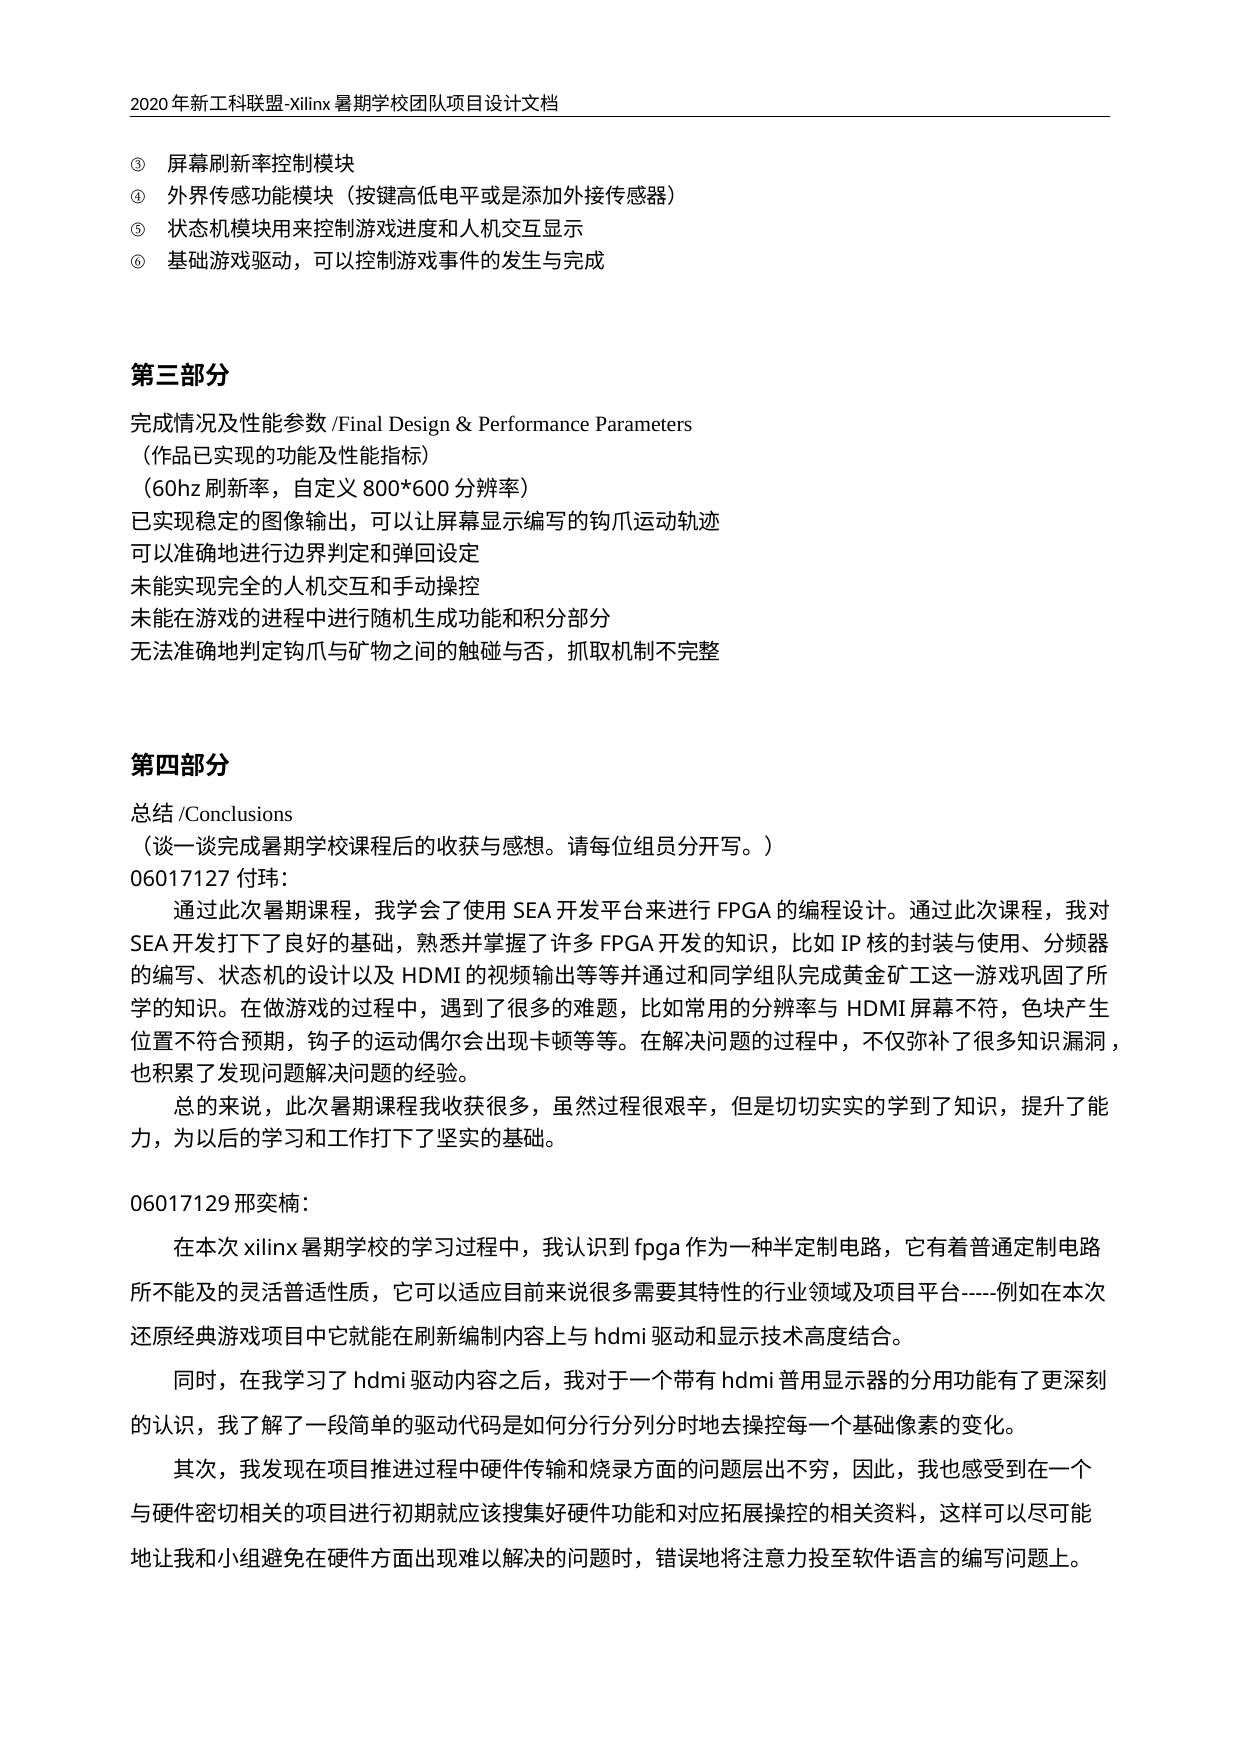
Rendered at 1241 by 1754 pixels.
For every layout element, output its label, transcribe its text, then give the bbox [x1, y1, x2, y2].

text （谈一谈完成暑期学校课程后的收获与感想。请每位组员分开写。） [130, 828, 1110, 861]
text 其次，我发现在项目推进过程中硬件传输和烧录方面的问题层出不穷，因此，我也感受到在一个与硬件密切相关的项目进行初期就应该搜集好硬件功能和对应拓展操控的相关资料，这样可以尽可能地让我和小组避免在硬件方面出现难以解决的问题时，错误地将注意力投至软件语言的编写问题上。 [130, 1452, 1110, 1572]
text 在本次xilinx暑期学校的学习过程中，我认识到fpga作为一种半定制电路，它有着普通定制电路所不能及的灵活普适性质，它可以适应目前来说很多需要其特性的行业领域及项目平台-----例如在本次还原经典游戏项目中它就能在刷新编制内容上与hdmi驱动和显示技术高度结合。 [130, 1230, 1110, 1351]
text 通过此次暑期课程，我学会了使用SEA开发平台来进行FPGA的编程设计。通过此次课程，我对SEA开发打下了良好的基础，熟悉并掌握了许多FPGA开发的知识，比如IP核的封装与使用、分频器的编写、状态机的设计以及HDMI的视频输出等等并通过和同学组队完成黄金矿工这一游戏巩固了所学的知识。在做游戏的过程中，遇到了很多的难题，比如常用的分辨率与HDMI屏幕不符，色块产生位置不符合预期，钩子的运动偶尔会出现卡顿等等。在解决问题的过程中，不仅弥补了很多知识漏洞，也积累了发现问题解决问题的经验。 [130, 893, 1110, 1088]
list 状态机模块用来控制游戏进度和人机交互显示 [130, 211, 1110, 243]
text 总结 /Conclusions [130, 796, 1110, 828]
text 同时，在我学习了hdmi驱动内容之后，我对于一个带有hdmi普用显示器的分用功能有了更深刻的认识，我了解了一段简单的驱动代码是如何分行分列分时地去操控每一个基础像素的变化。 [130, 1363, 1110, 1439]
text 已实现稳定的图像输出，可以让屏幕显示编写的钩爪运动轨迹 [130, 503, 1110, 536]
list 屏幕刷新率控制模块 [130, 146, 1110, 178]
list 基础游戏驱动，可以控制游戏事件的发生与完成 [130, 243, 1110, 276]
list 外界传感功能模块（按键高低电平或是添加外接传感器） [130, 178, 1110, 211]
text 未能在游戏的进程中进行随机生成功能和积分部分 [130, 601, 1110, 633]
text 06017127 付玮： [130, 861, 1110, 893]
text 完成情况及性能参数 /Final Design & Performance Parameters [130, 406, 1110, 438]
text 无法准确地判定钩爪与矿物之间的触碰与否，抓取机制不完整 [130, 633, 1110, 666]
text 第四部分 [130, 731, 1110, 796]
text （60hz刷新率，自定义800*600分辨率） [130, 471, 1110, 503]
text 06017129邢奕楠： [130, 1186, 1110, 1217]
text 总的来说，此次暑期课程我收获很多，虽然过程很艰辛，但是切切实实的学到了知识，提升了能力，为以后的学习和工作打下了坚实的基础。 [130, 1088, 1110, 1153]
text （作品已实现的功能及性能指标） [130, 438, 1110, 471]
text 未能实现完全的人机交互和手动操控 [130, 568, 1110, 601]
text 可以准确地进行边界判定和弹回设定 [130, 536, 1110, 568]
text 第三部分 [130, 341, 1110, 406]
